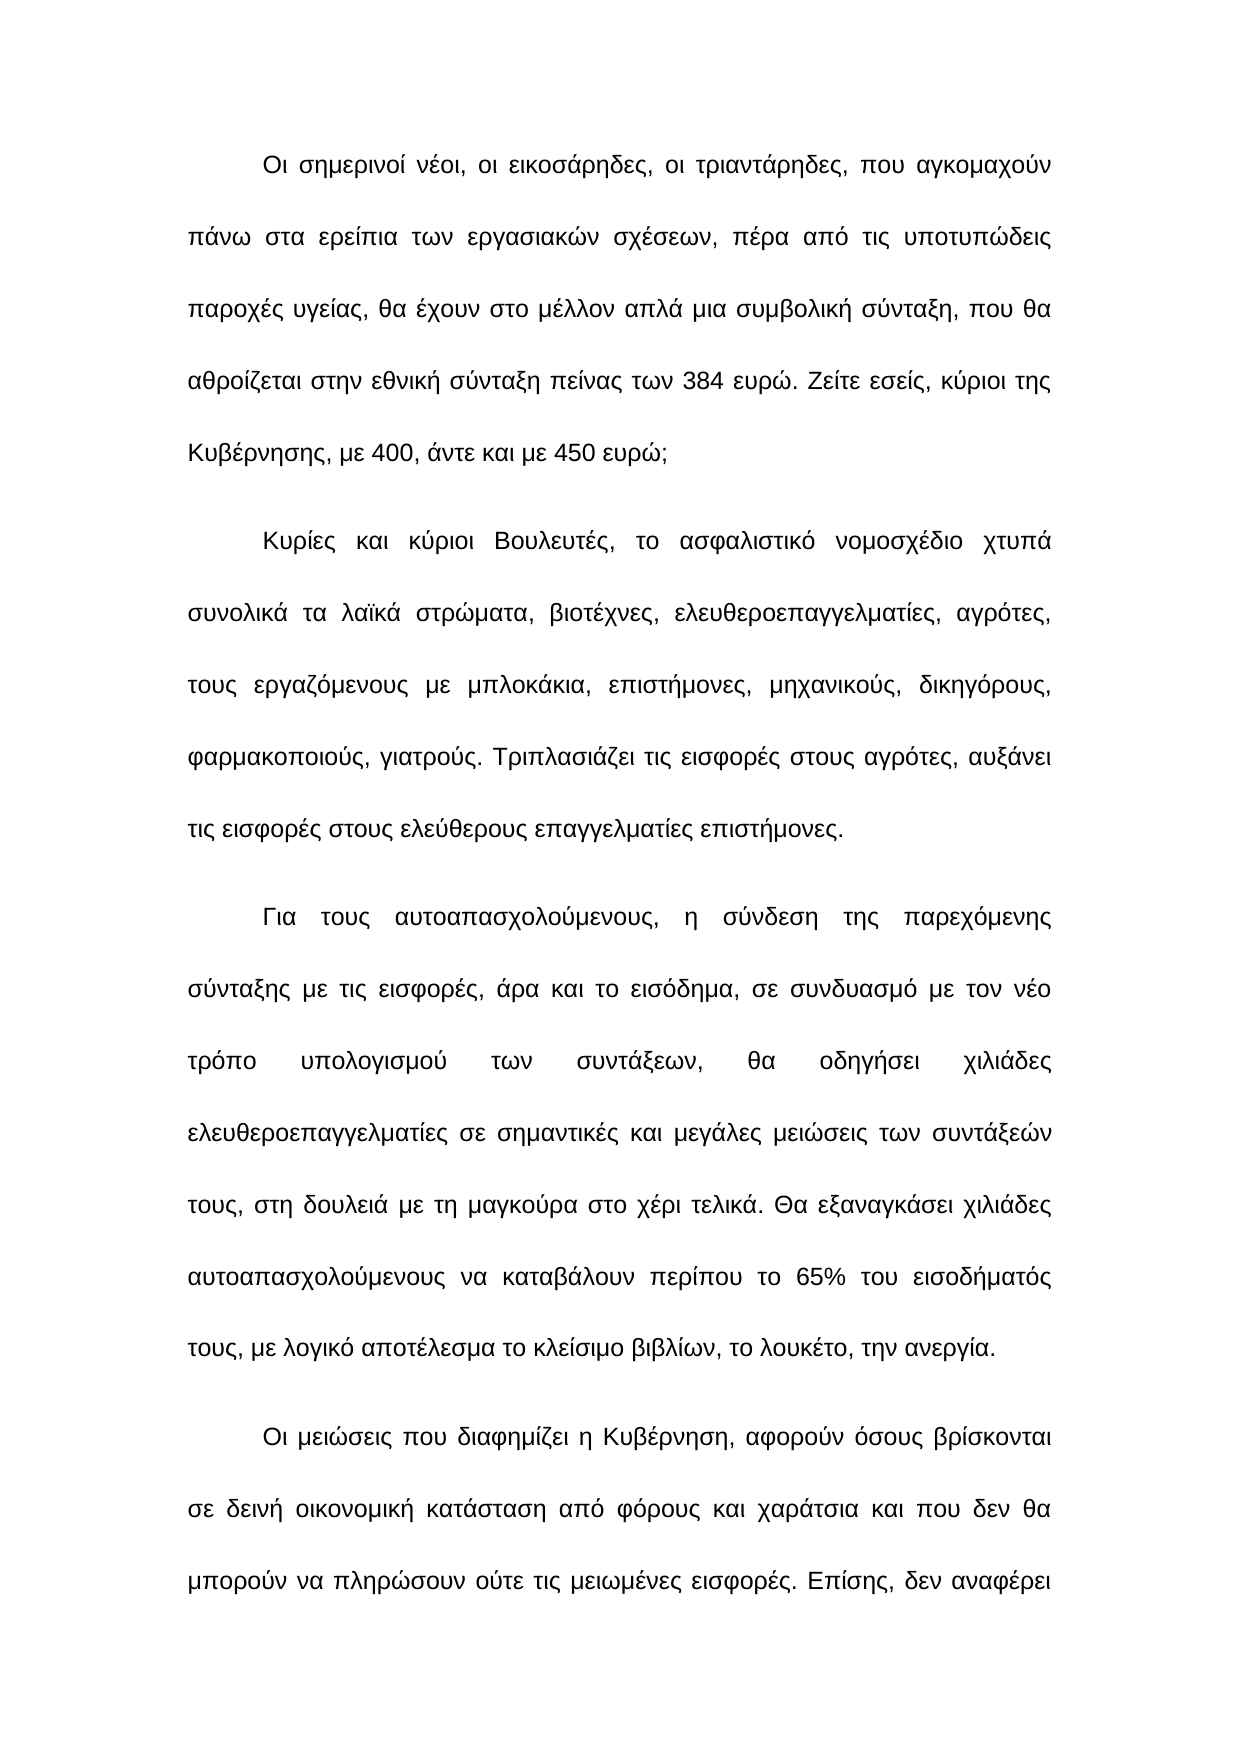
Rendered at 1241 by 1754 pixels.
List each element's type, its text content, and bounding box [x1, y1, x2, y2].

text Οι σημερινοί νέοι, οι εικοσάρηδες, οι τριαντάρηδες, που αγκομαχούν πάνω στα ερείπια των εργασιακών σχέσεων, πέρα από τις υποτυπώδεις παροχές υγείας, θα έχουν στο μέλλον απλά μια συμβολική σύνταξη, που θα αθροίζεται στην εθνική σύνταξη πείνας των 384 ευρώ. Ζείτε εσείς, κύριοι της Κυβέρνησης, με 400, άντε και με 450 ευρώ; [187, 150, 1053, 466]
text Για τους αυτοαπασχολούμενους, η σύνδεση της παρεχόμενης σύνταξης με τις εισφορές, άρα και το εισόδημα, σε συνδυασμό με τον νέο τρόπο υπολογισμού των συντάξεων, θα οδηγήσει χιλιάδες ελευθεροεπαγγελματίες σε σημαντικές και μεγάλες μειώσεις των συντάξεών τους, στη δουλειά με τη μαγκούρα στο χέρι τελικά. Θα εξαναγκάσει χιλιάδες αυτοαπασχολούμενους να καταβάλουν περίπου το 65% του εισοδήματός τους, με λογικό αποτέλεσμα το κλείσιμο βιβλίων, το λουκέτο, την ανεργία. [187, 902, 1053, 1362]
text Κυρίες και κύριοι Βουλευτές, το ασφαλιστικό νομοσχέδιο χτυπά συνολικά τα λαϊκά στρώματα, βιοτέχνες, ελευθεροεπαγγελματίες, αγρότες, τους εργαζόμενους με μπλοκάκια, επιστήμονες, μηχανικούς, δικηγόρους, φαρμακοποιούς, γιατρούς. Τριπλασιάζει τις εισφορές στους αγρότες, αυξάνει τις εισφορές στους ελεύθερους επαγγελματίες επιστήμονες. [187, 526, 1053, 842]
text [187, 1422, 1053, 1594]
